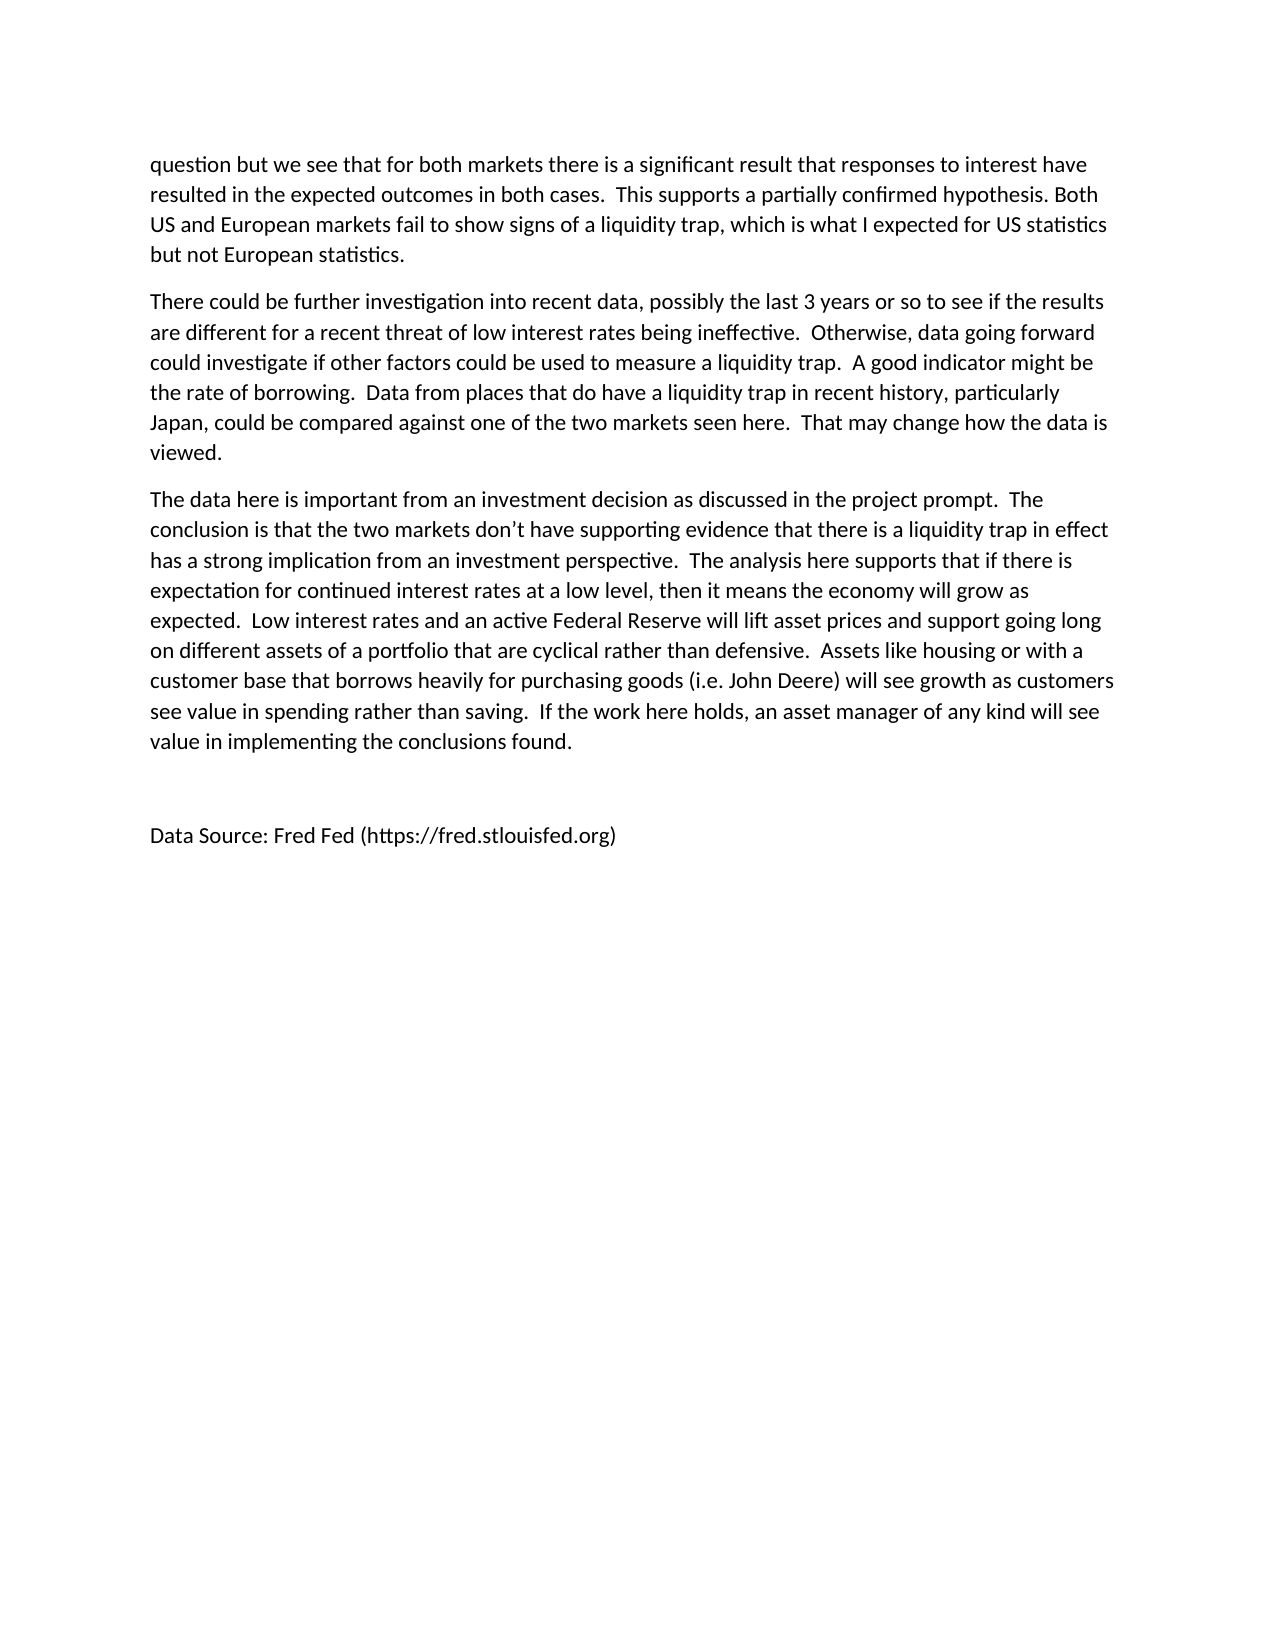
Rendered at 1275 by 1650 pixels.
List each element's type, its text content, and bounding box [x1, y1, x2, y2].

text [150, 150, 1125, 269]
text The data here is important from an investment decision as discussed in the project prompt. The conclusion is that the two markets don’t have supporting evidence that there is a liquidity trap in effect has a strong implication from an investment perspective. The analysis here supports that if there is expectation for continued interest rates at a low level, then it means the economy will grow as expected. Low interest rates and an active Federal Reserve will lift asset prices and support going long on different assets of a portfolio that are cyclical rather than defensive. Assets like housing or with a customer base that borrows heavily for purchasing goods (i.e. John Deere) will see growth as customers see value in spending rather than saving. If the work here holds, an asset manager of any kind will see value in implementing the conclusions found. [150, 485, 1125, 755]
text There could be further investigation into recent data, possibly the last 3 years or so to see if the results are different for a recent threat of low interest rates being ineffective. Otherwise, data going forward could investigate if other factors could be used to measure a liquidity trap. A good indicator might be the rate of borrowing. Data from places that do have a liquidity trap in recent history, particularly Japan, could be compared against one of the two markets seen here. That may change how the data is viewed. [150, 287, 1125, 467]
text Data Source: Fred Fed (https://fred.stlouisfed.org) [150, 821, 1125, 849]
